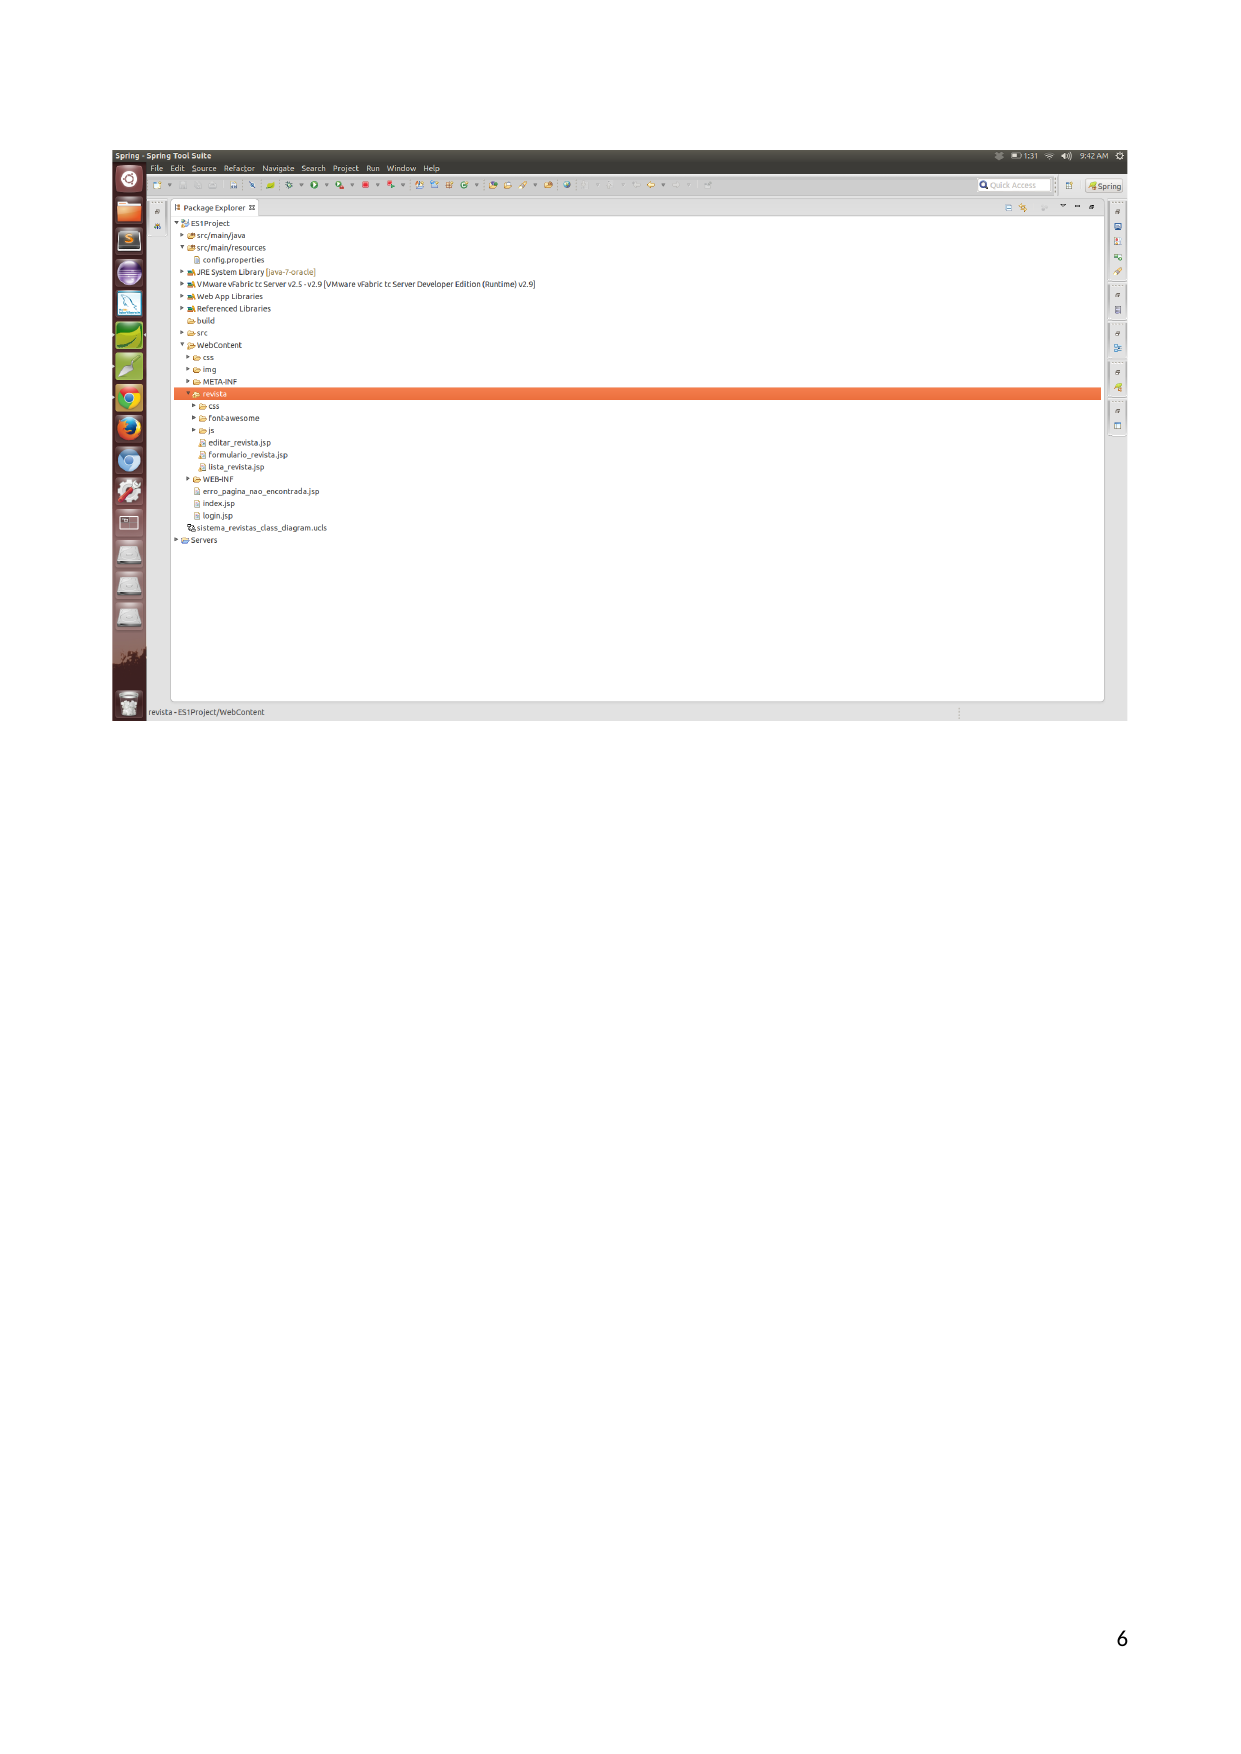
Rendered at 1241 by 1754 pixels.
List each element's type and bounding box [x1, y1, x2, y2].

picture [112, 150, 1128, 721]
